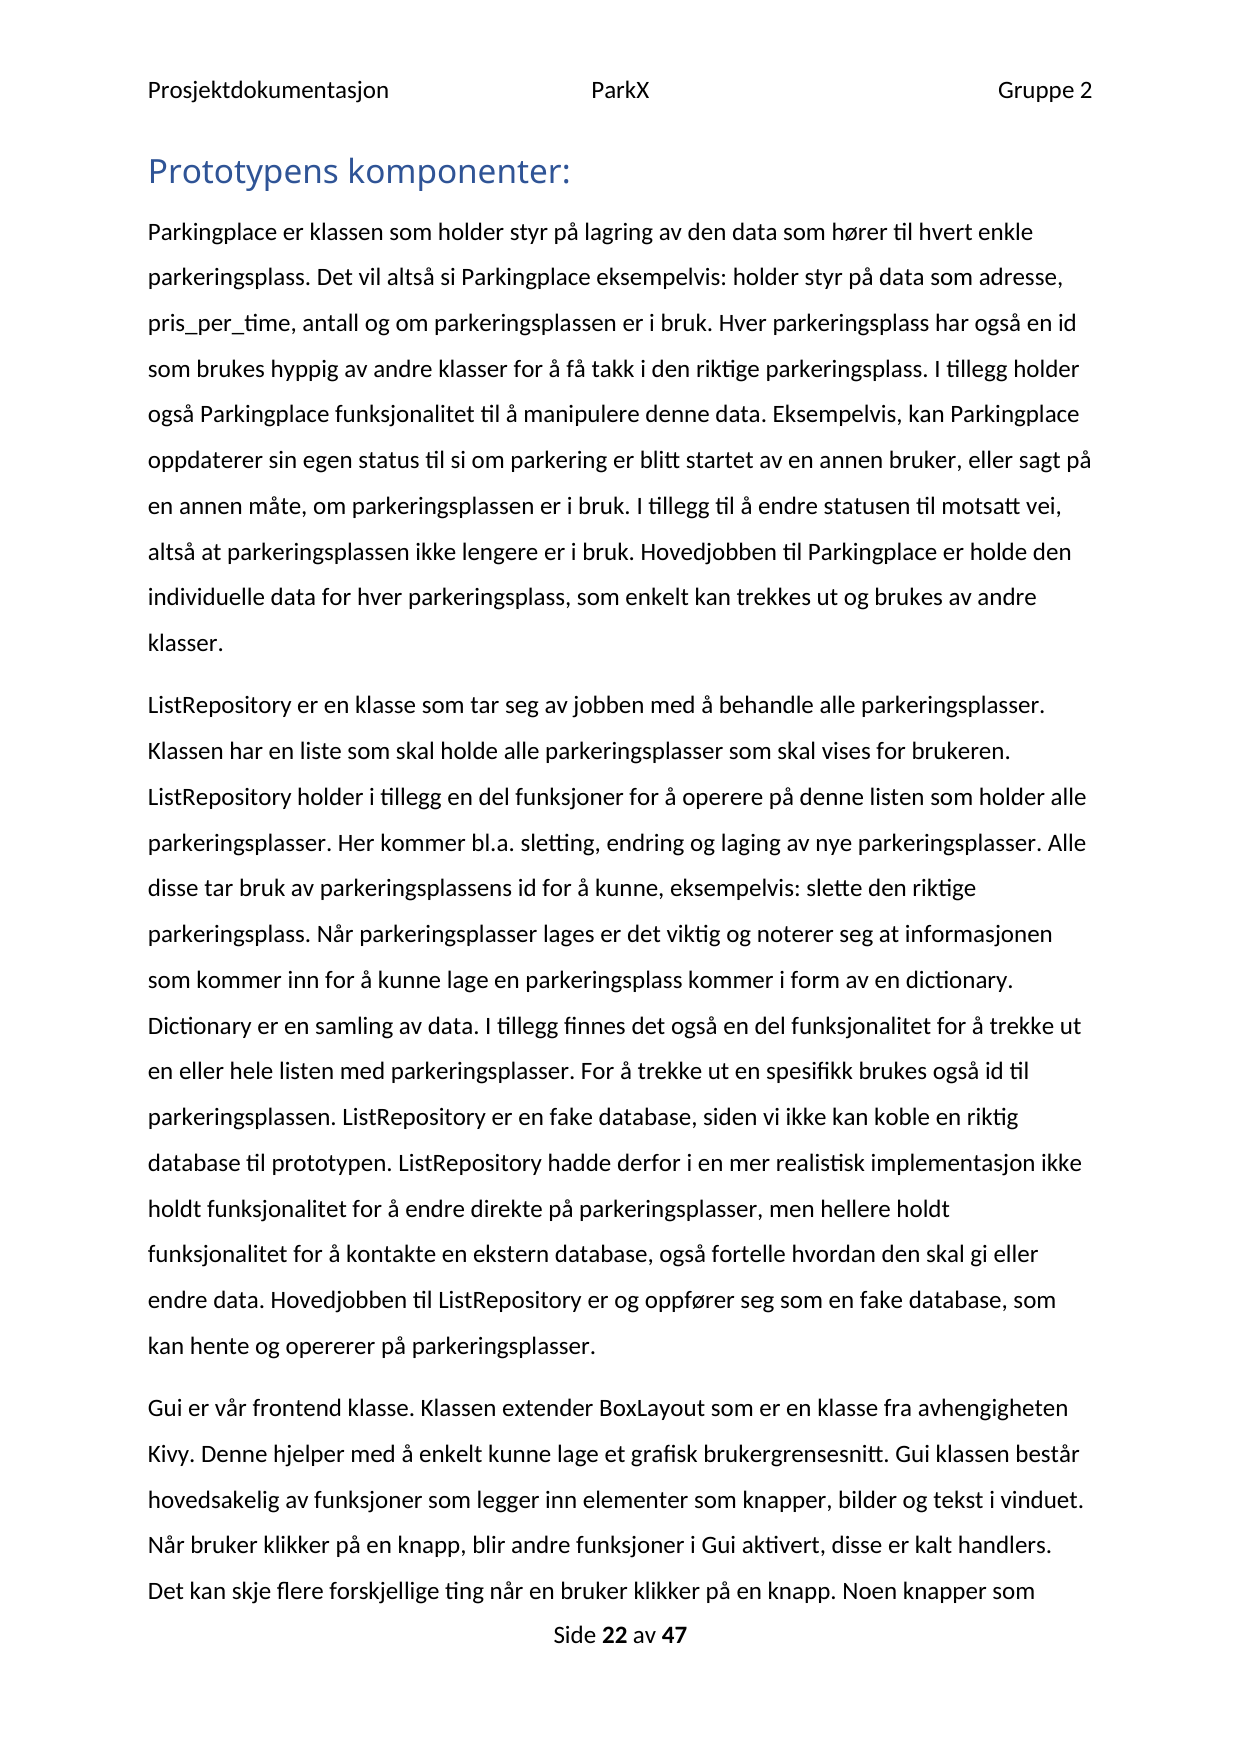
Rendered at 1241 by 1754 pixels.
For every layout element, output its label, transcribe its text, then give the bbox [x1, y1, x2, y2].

text Parkingplace er klassen som holder styr på lagring av den data som hører til hvert enkle parkeringsplass. Det vil altså si Parkingplace eksempelvis: holder styr på data som adresse, pris_per_time, antall og om parkeringsplassen er i bruk. Hver parkeringsplass har også en id som brukes hyppig av andre klasser for å få takk i den riktige parkeringsplass. I tillegg holder også Parkingplace funksjonalitet til å manipulere denne data. Eksempelvis, kan Parkingplace oppdaterer sin egen status til si om parkering er blitt startet av en annen bruker, eller sagt på en annen måte, om parkeringsplassen er i bruk. I tillegg til å endre statusen til motsatt vei, altså at parkeringsplassen ikke lengere er i bruk. Hovedjobben til Parkingplace er holde den individuelle data for hver parkeringsplass, som enkelt kan trekkes ut og brukes av andre klasser. [148, 216, 1093, 658]
text ListRepository er en klasse som tar seg av jobben med å behandle alle parkeringsplasser. Klassen har en liste som skal holde alle parkeringsplasser som skal vises for brukeren. ListRepository holder i tillegg en del funksjoner for å operere på denne listen som holder alle parkeringsplasser. Her kommer bl.a. sletting, endring og laging av nye parkeringsplasser. Alle disse tar bruk av parkeringsplassens id for å kunne, eksempelvis: slette den riktige parkeringsplass. Når parkeringsplasser lages er det viktig og noterer seg at informasjonen som kommer inn for å kunne lage en parkeringsplass kommer i form av en dictionary. Dictionary er en samling av data. I tillegg finnes det også en del funksjonalitet for å trekke ut en eller hele listen med parkeringsplasser. For å trekke ut en spesifikk brukes også id til parkeringsplassen. ListRepository er en fake database, siden vi ikke kan koble en riktig database til prototypen. ListRepository hadde derfor i en mer realistisk implementasjon ikke holdt funksjonalitet for å endre direkte på parkeringsplasser, men hellere holdt funksjonalitet for å kontakte en ekstern database, også fortelle hvordan den skal gi eller endre data. Hovedjobben til ListRepository er og oppfører seg som en fake database, som kan hente og opererer på parkeringsplasser. [148, 690, 1093, 1360]
subtitle Prototypens komponenter: [148, 148, 1093, 193]
